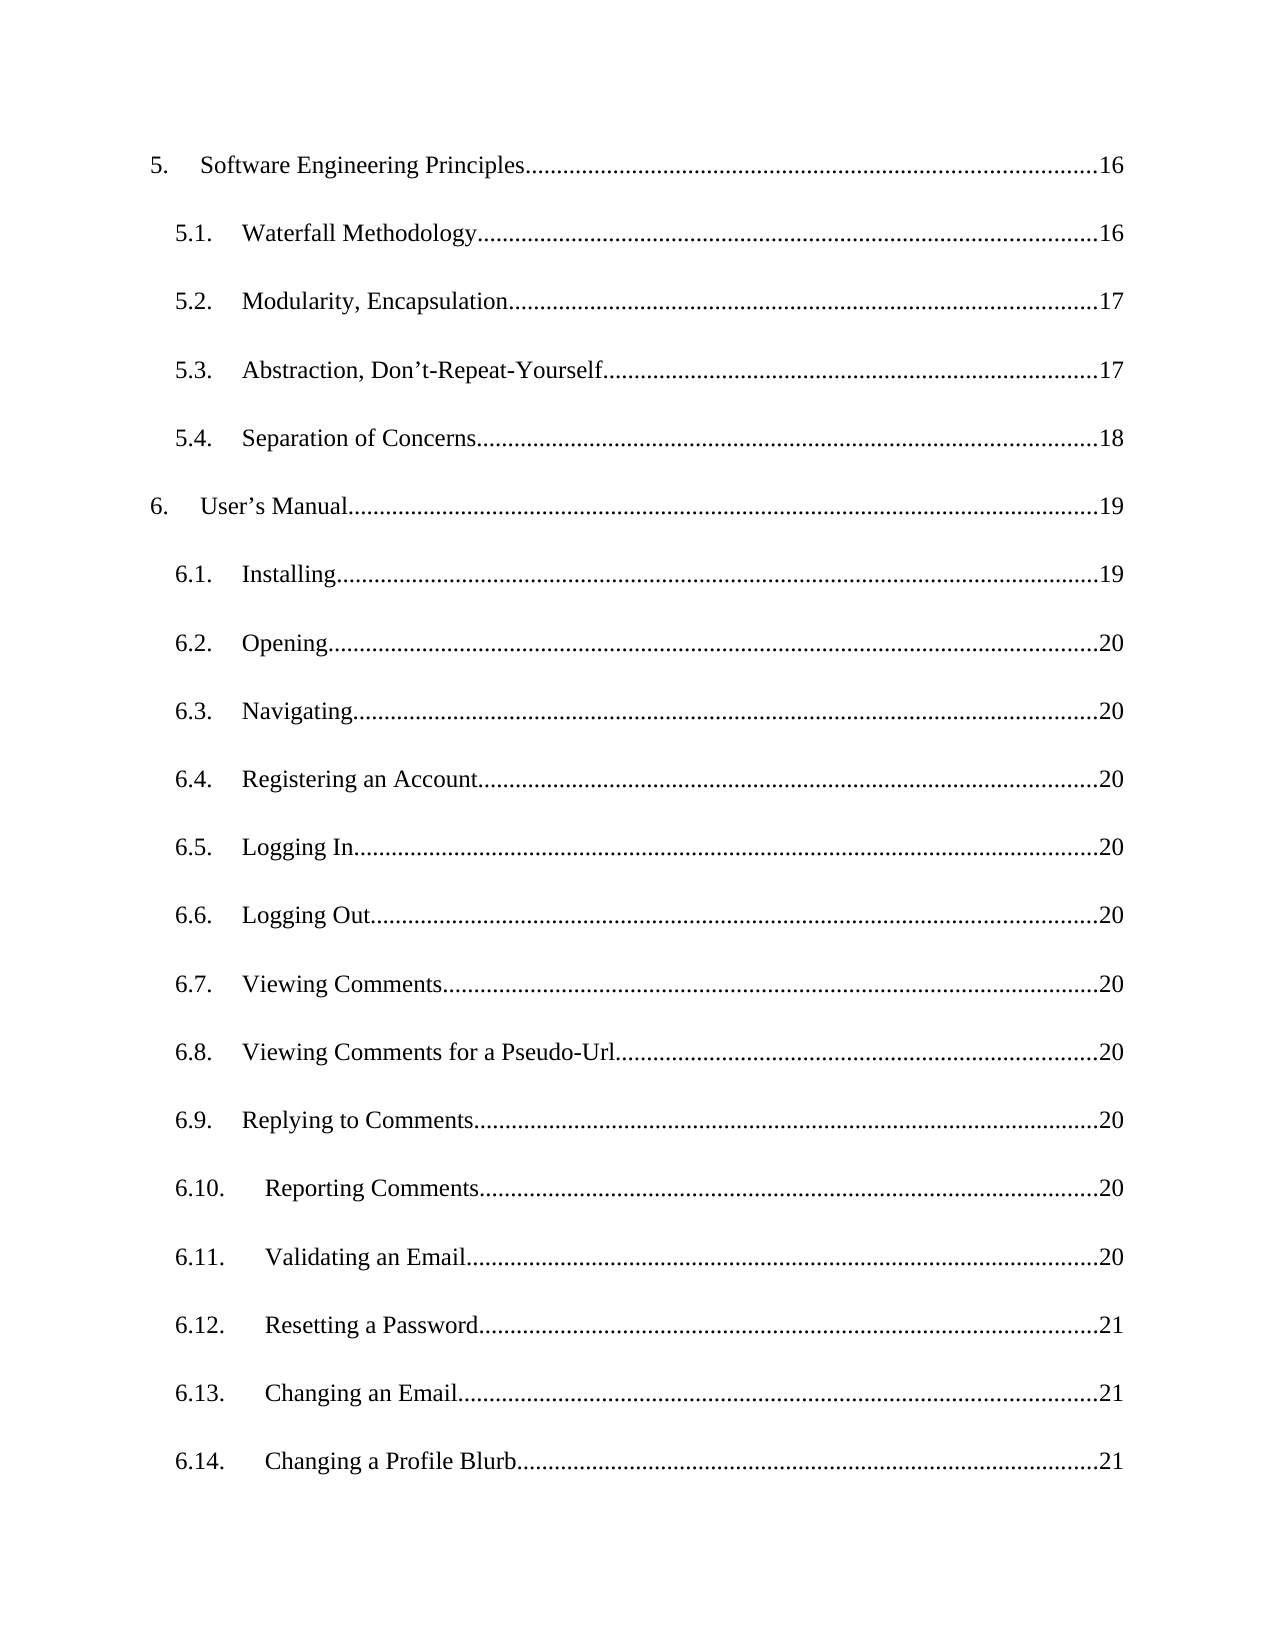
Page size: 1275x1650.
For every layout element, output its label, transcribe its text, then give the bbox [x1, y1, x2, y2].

text 6.9. Replying to Comments 20 [175, 1105, 1125, 1134]
text 6. User’s Manual 19 [150, 491, 1125, 520]
text 6.12. Resetting a Password 21 [175, 1310, 1125, 1339]
text 6.13. Changing an Email 21 [175, 1378, 1125, 1407]
text 6.14. Changing a Profile Blurb 21 [175, 1446, 1125, 1475]
text 5.1. Waterfall Methodology 16 [175, 218, 1125, 247]
text 5. Software Engineering Principles 16 [150, 150, 1125, 179]
text 6.11. Validating an Email 20 [175, 1242, 1125, 1270]
text 6.5. Logging In 20 [175, 832, 1125, 861]
text 6.8. Viewing Comments for a Pseudo-Url 20 [175, 1037, 1125, 1066]
text 6.10. Reporting Comments 20 [175, 1173, 1125, 1202]
text 5.3. Abstraction, Don’t-Repeat-Yourself 17 [175, 355, 1125, 383]
text 6.3. Navigating 20 [175, 696, 1125, 724]
text 6.6. Logging Out 20 [175, 901, 1125, 929]
text 6.4. Registering an Account 20 [175, 764, 1125, 793]
text 5.4. Separation of Concerns 18 [175, 423, 1125, 452]
text 6.7. Viewing Comments 20 [175, 969, 1125, 997]
text 6.1. Installing 19 [175, 559, 1125, 588]
text 5.2. Modularity, Encapsulation 17 [175, 286, 1125, 315]
text 6.2. Opening 20 [175, 628, 1125, 656]
